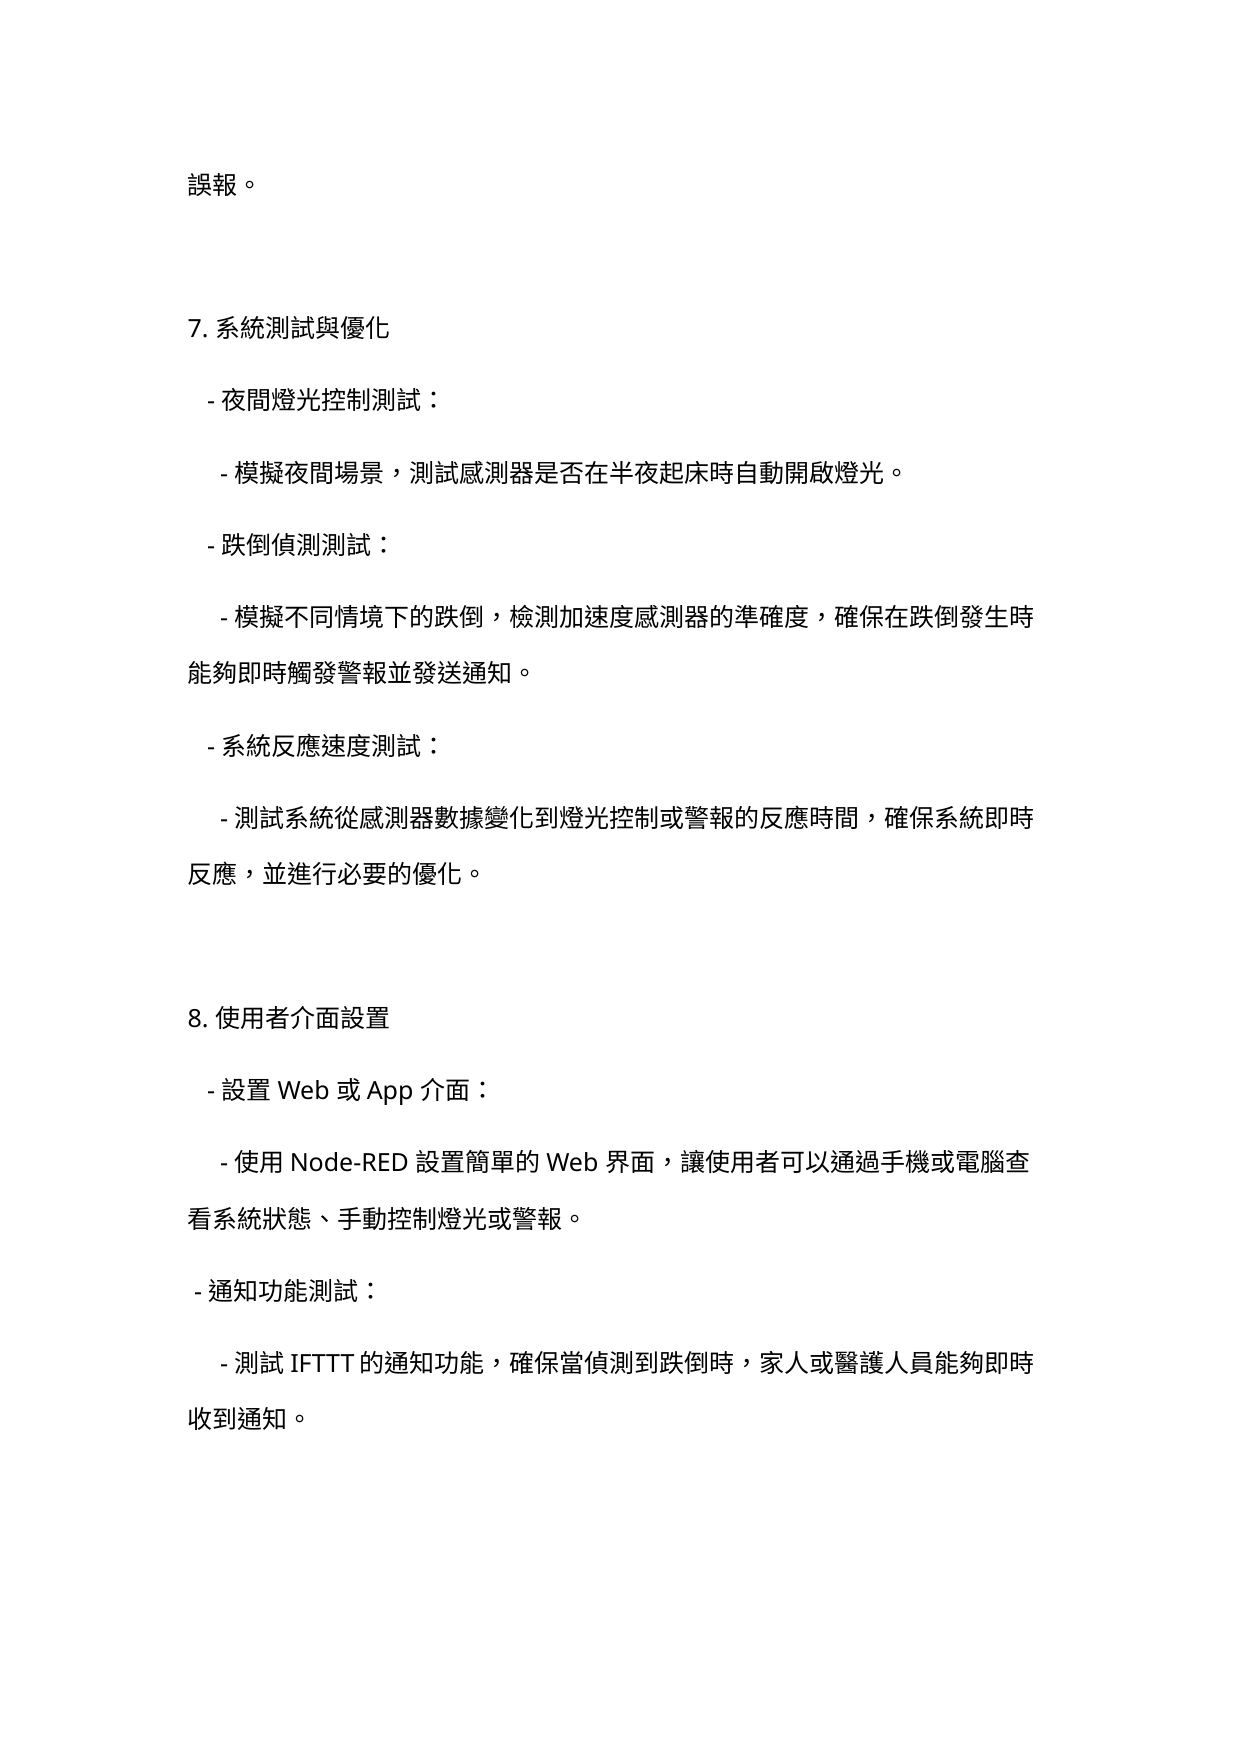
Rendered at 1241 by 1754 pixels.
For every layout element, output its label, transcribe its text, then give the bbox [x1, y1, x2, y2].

text 7. 系統測試與優化 [187, 308, 1053, 345]
text - 設置 Web 或 App 介面： [187, 1070, 1053, 1107]
text - 測試系統從感測器數據變化到燈光控制或警報的反應時間，確保系統即時反應，並進行必要的優化。 [187, 798, 1053, 892]
text - 模擬夜間場景，測試感測器是否在半夜起床時自動開啟燈光。 [187, 452, 1053, 490]
text - 夜間燈光控制測試： [187, 380, 1053, 418]
text - 使用Node-RED 設置簡單的 Web 界面，讓使用者可以通過手機或電腦查看系統狀態、手動控制燈光或警報。 [187, 1142, 1053, 1236]
text - 通知功能測試： [187, 1271, 1053, 1308]
text - 模擬不同情境下的跌倒，檢測加速度感測器的準確度，確保在跌倒發生時能夠即時觸發警報並發送通知。 [187, 597, 1053, 691]
text - 跌倒偵測測試： [187, 525, 1053, 562]
text - 測試 IFTTT的通知功能，確保當偵測到跌倒時，家人或醫護人員能夠即時收到通知。 [187, 1343, 1053, 1437]
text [187, 164, 1053, 202]
text - 系統反應速度測試： [187, 726, 1053, 763]
text 8. 使用者介面設置 [187, 998, 1053, 1035]
